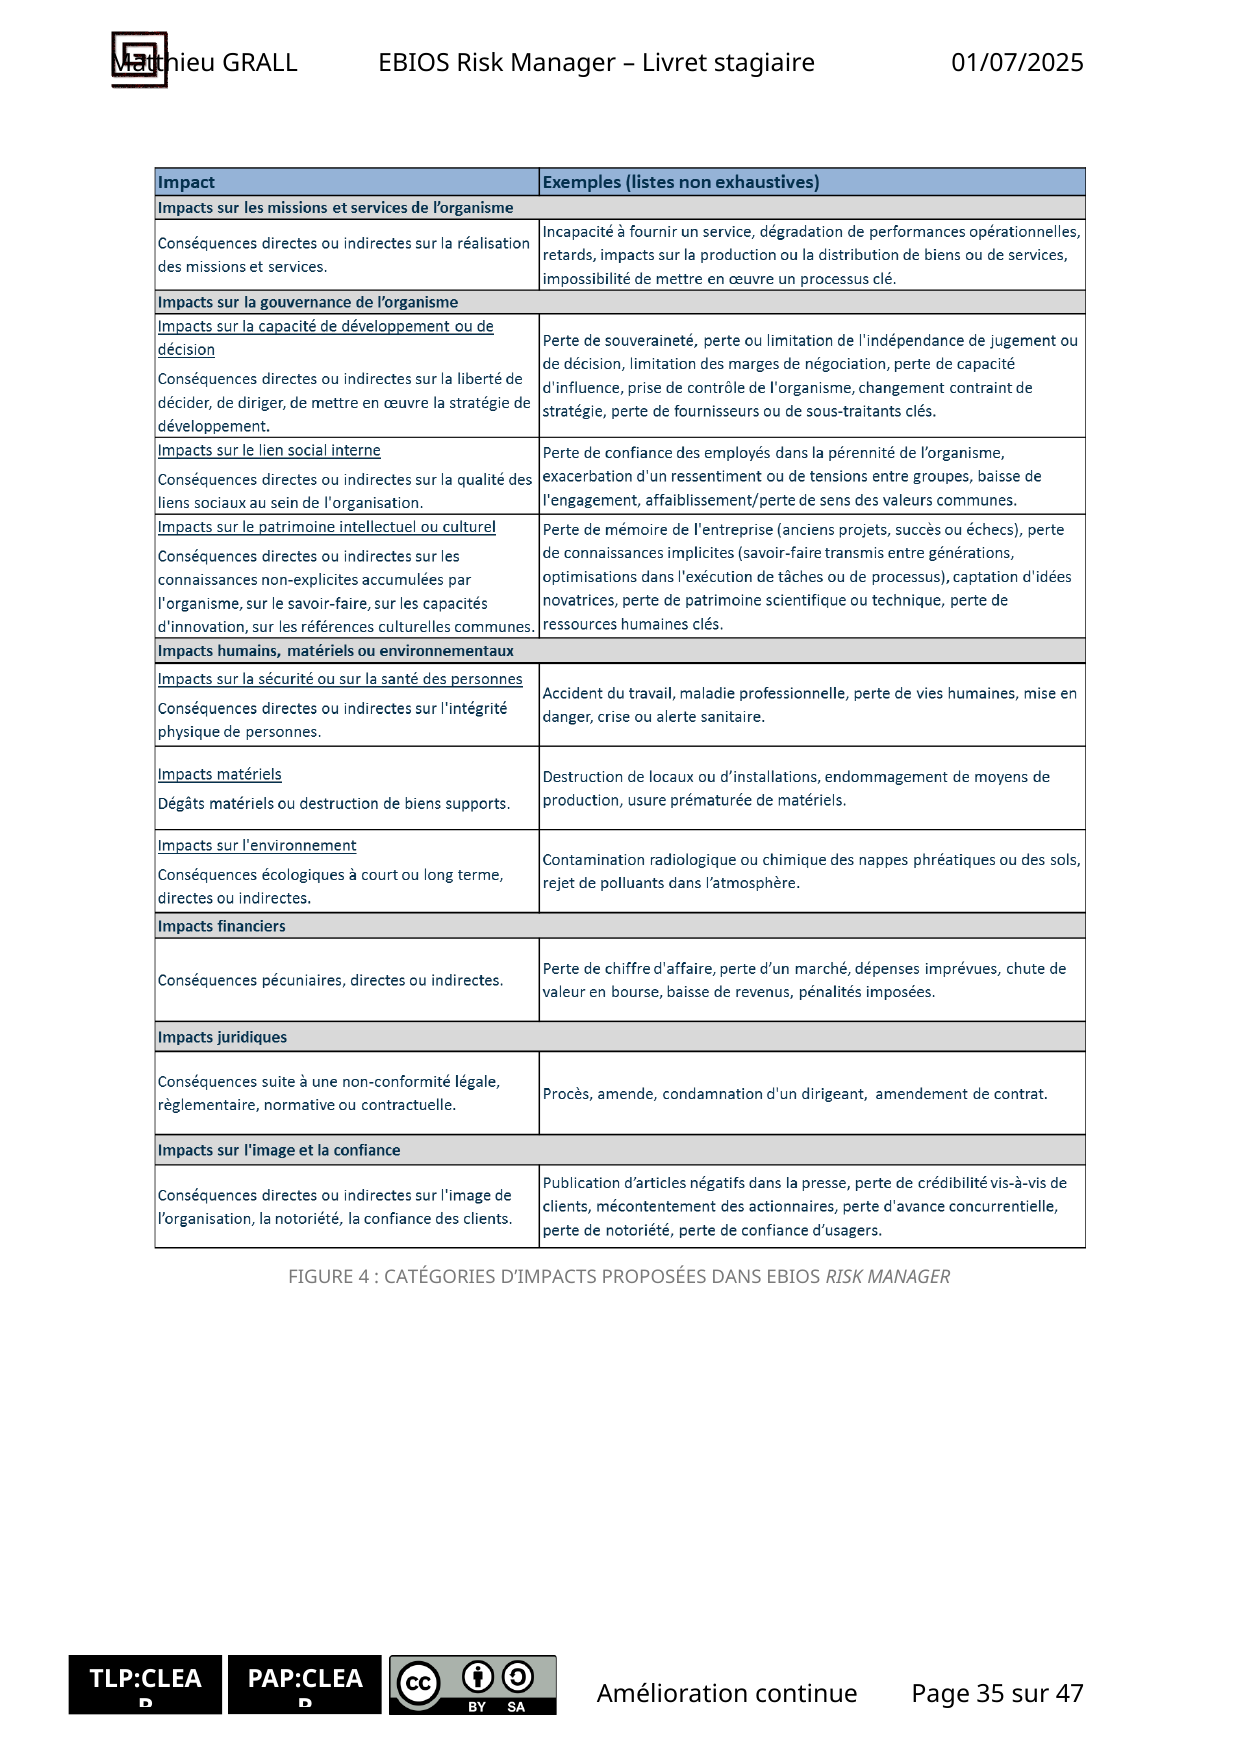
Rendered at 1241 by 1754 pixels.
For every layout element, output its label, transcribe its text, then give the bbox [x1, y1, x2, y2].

text Figure 4 : Catégories d’impacts proposées dans EBIOS Risk Manager [109, 1263, 1131, 1289]
picture [109, 29, 168, 89]
picture [389, 1655, 557, 1715]
picture [154, 164, 1086, 1251]
